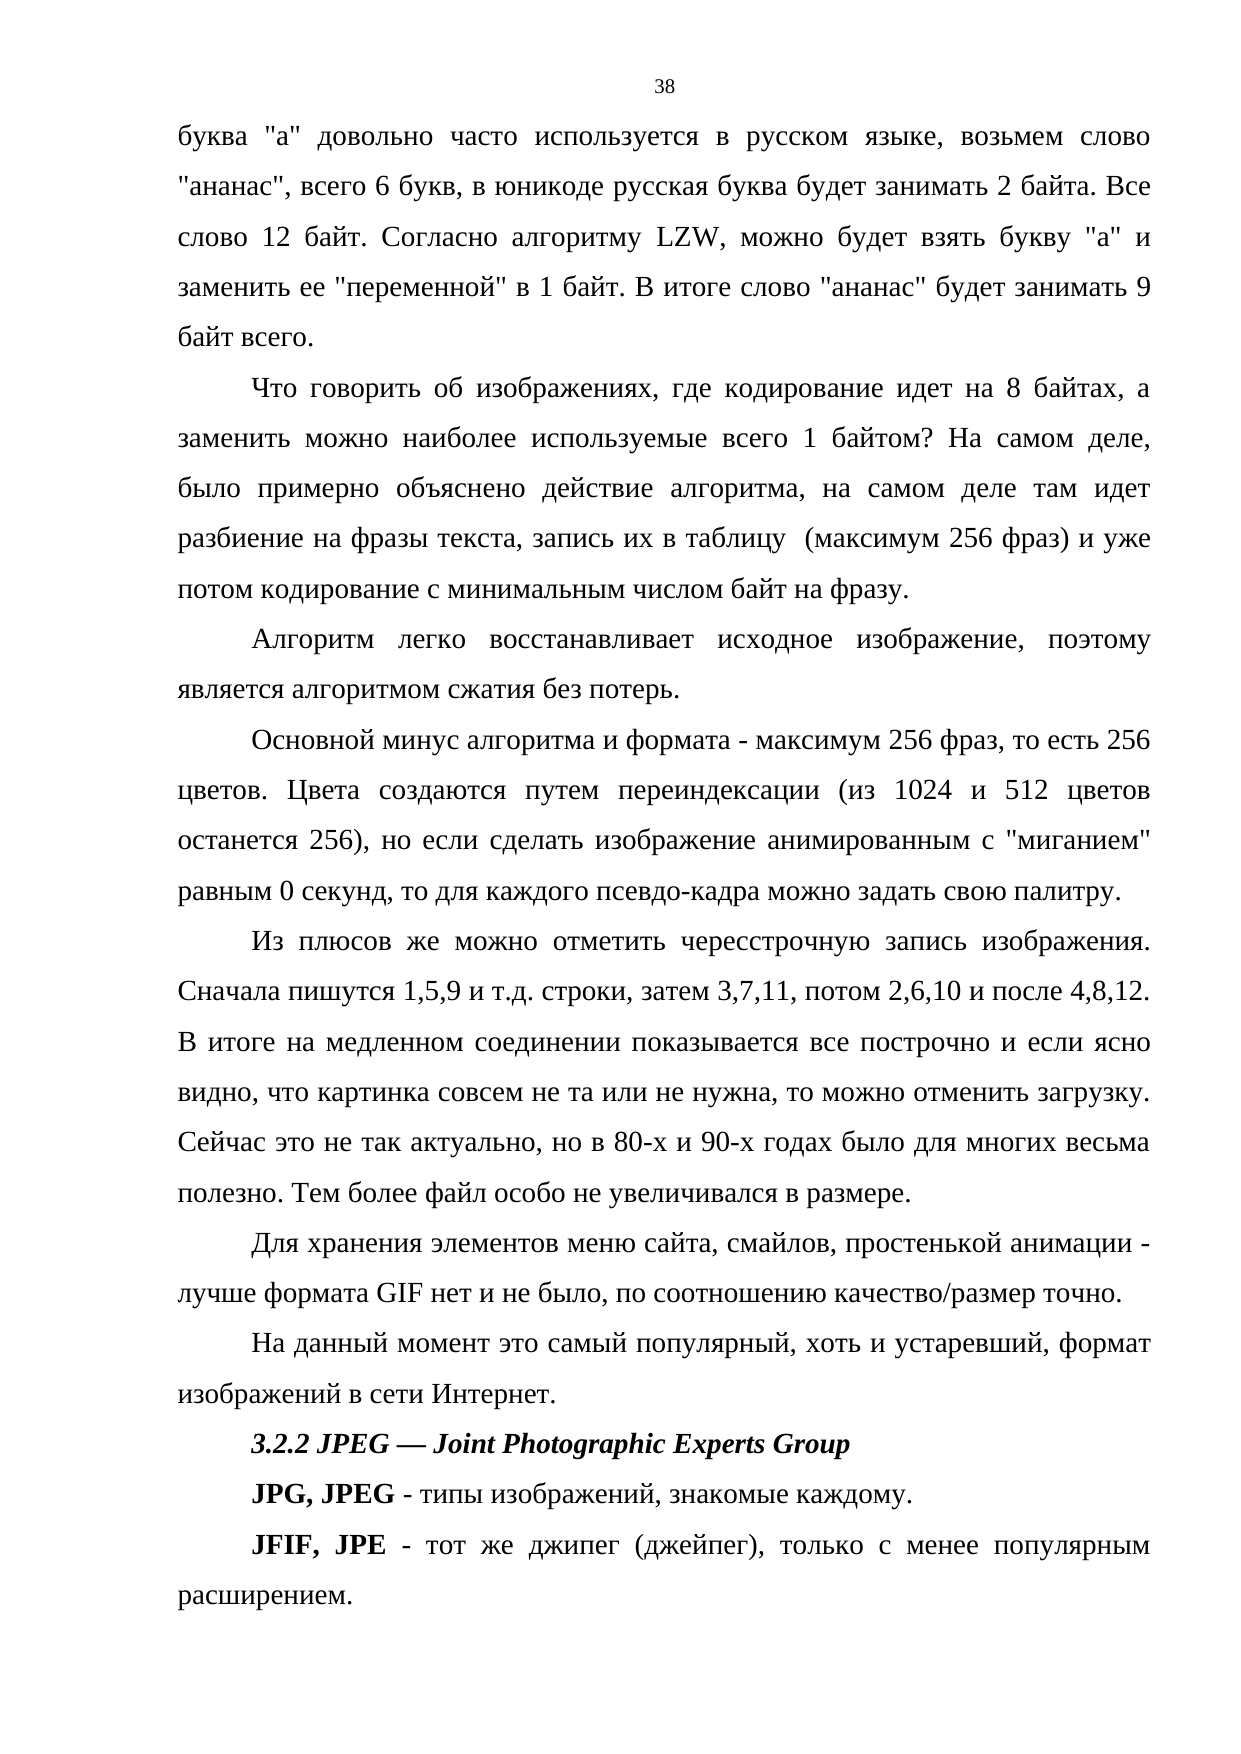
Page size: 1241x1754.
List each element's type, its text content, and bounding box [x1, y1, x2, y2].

text Из плюсов же можно отметить чересстрочную запись изображения. Сначала пишутся 1,5,9 и т.д. строки, затем 3,7,11, потом 2,6,10 и после 4,8,12. В итоге на медленном соединении показывается все построчно и если ясно видно, что картинка совсем не та или не нужна, то можно отменить загрузку. Сейчас это не так актуально, но в 80-х и 90-х годах было для многих весьма полезно. Тем более файл особо не увеличивался в размере. [177, 923, 1152, 1208]
text На данный момент это самый популярный, хоть и устаревший, формат изображений в сети Интернет. [177, 1326, 1152, 1409]
text JFIF, JPE - тот же джипег (джейпег), только с менее популярным расширением. [177, 1527, 1152, 1611]
text 3.2.2 JPEG — Joint Photographic Experts Group [177, 1426, 1152, 1460]
text Основной минус алгоритма и формата - максимум 256 фраз, то есть 256 цветов. Цвета создаются путем переиндексации (из 1024 и 512 цветов останется 256), но если сделать изображение анимированным с "миганием" равным 0 секунд, то для каждого псевдо-кадра можно задать свою палитру. [177, 722, 1152, 906]
text Алгоритм легко восстанавливает исходное изображение, поэтому является алгоритмом сжатия без потерь. [177, 621, 1152, 705]
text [177, 118, 1152, 353]
text Для хранения элементов меню сайта, смайлов, простенькой анимации - лучше формата GIF нет и не было, по соотношению качество/размер точно. [177, 1225, 1152, 1309]
text Что говорить об изображениях, где кодирование идет на 8 байтах, а заменить можно наиболее используемые всего 1 байтом? На самом деле, было примерно объяснено действие алгоритма, на самом деле там идет разбиение на фразы текста, запись их в таблицу (максимум 256 фраз) и уже потом кодирование с минимальным числом байт на фразу. [177, 370, 1152, 604]
text JPG, JPEG - типы изображений, знакомые каждому. [177, 1477, 1152, 1510]
